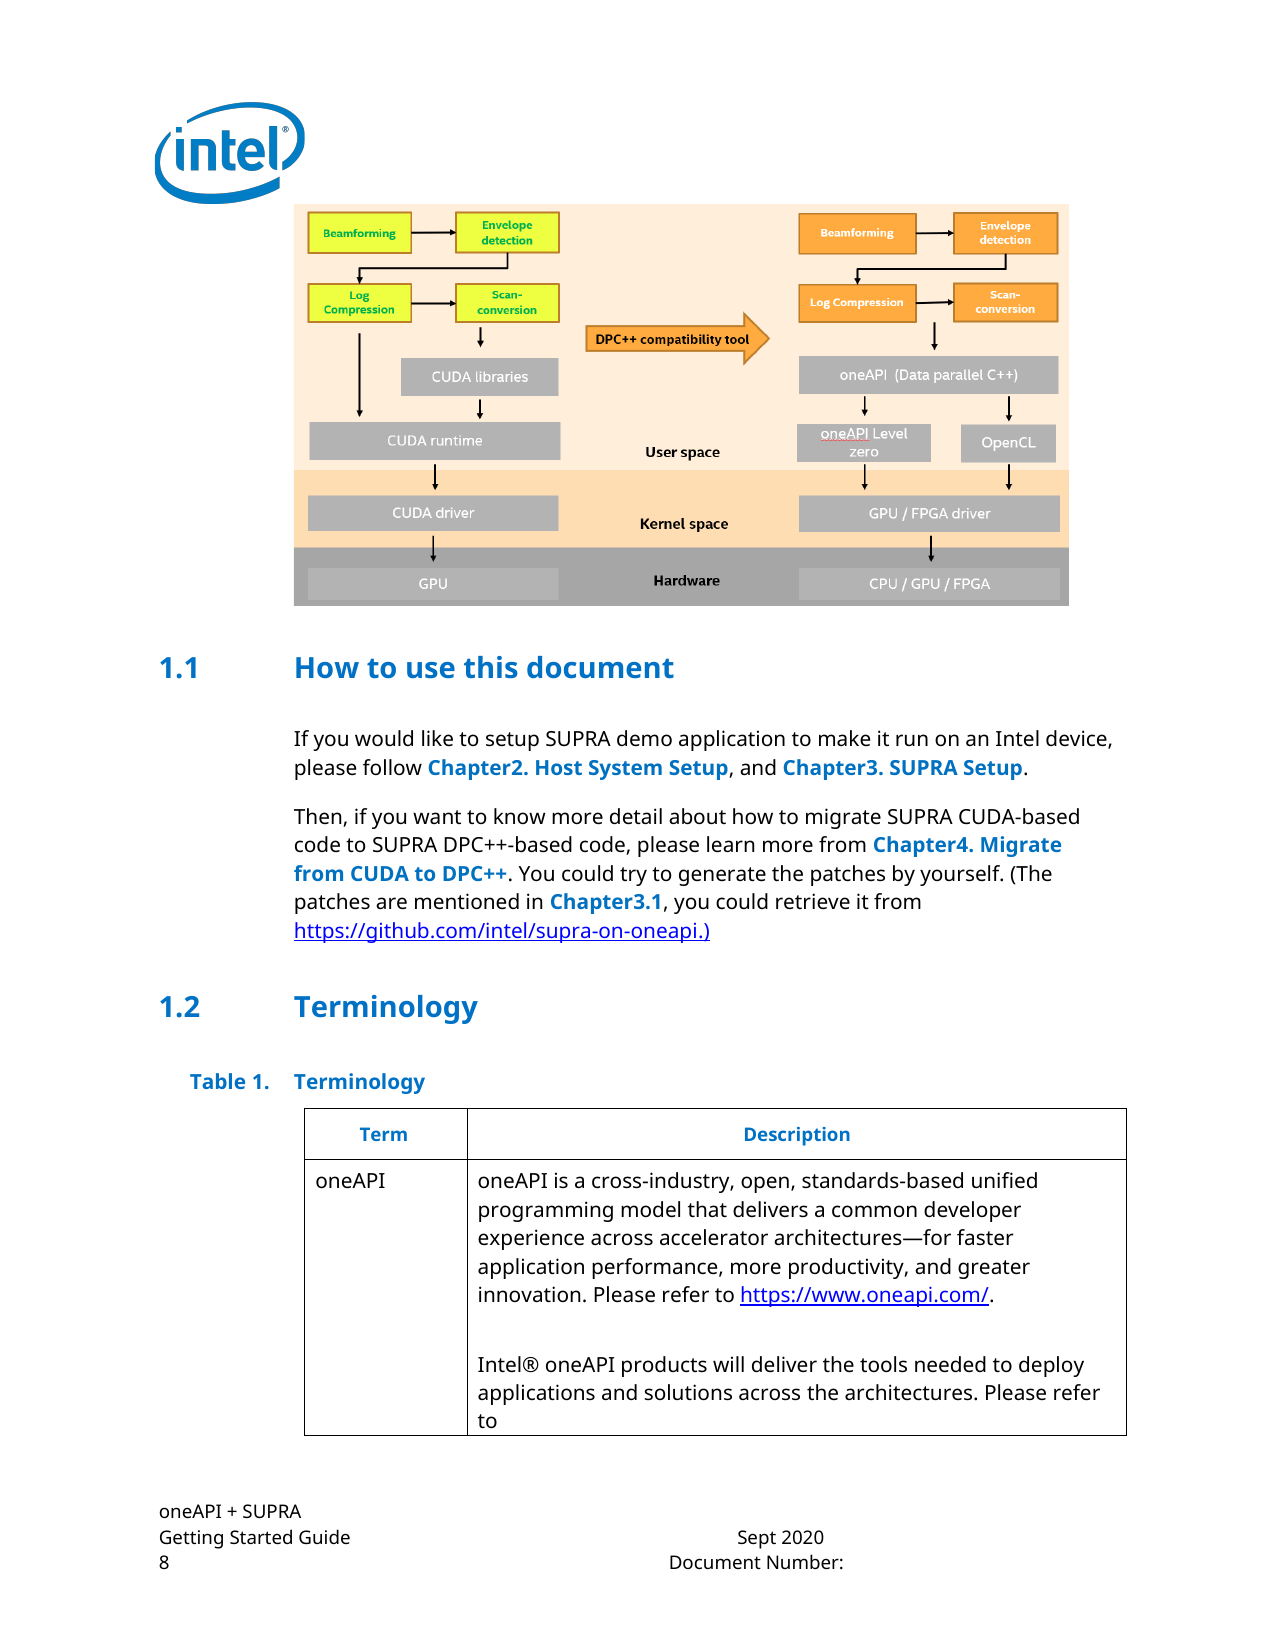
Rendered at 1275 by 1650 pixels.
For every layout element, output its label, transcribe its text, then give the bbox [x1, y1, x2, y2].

table_header Description [468, 1109, 1126, 1159]
subtitle How to use this document [158, 647, 1117, 687]
picture [154, 102, 1069, 606]
text If you would like to setup SUPRA demo application to make it run on an Intel device, please follow Chapter2. Host System Setup, and Chapter3. SUPRA Setup. [294, 724, 1117, 781]
text Table 1. Terminology [189, 1067, 1117, 1095]
table_header Term [305, 1109, 467, 1159]
table_cell oneAPI [305, 1160, 467, 1435]
subtitle Terminology [158, 986, 1117, 1026]
text Then, if you want to know more detail about how to migrate SUPRA CUDA-based code to SUPRA DPC++-based code, please learn more from Chapter4. Migrate from CUDA to DPC++. You could try to generate the patches by yourself. (The patches are mentioned in Chapter3.1, you could retrieve it from https://github.com/intel/supra-on-oneapi.) [294, 802, 1117, 944]
